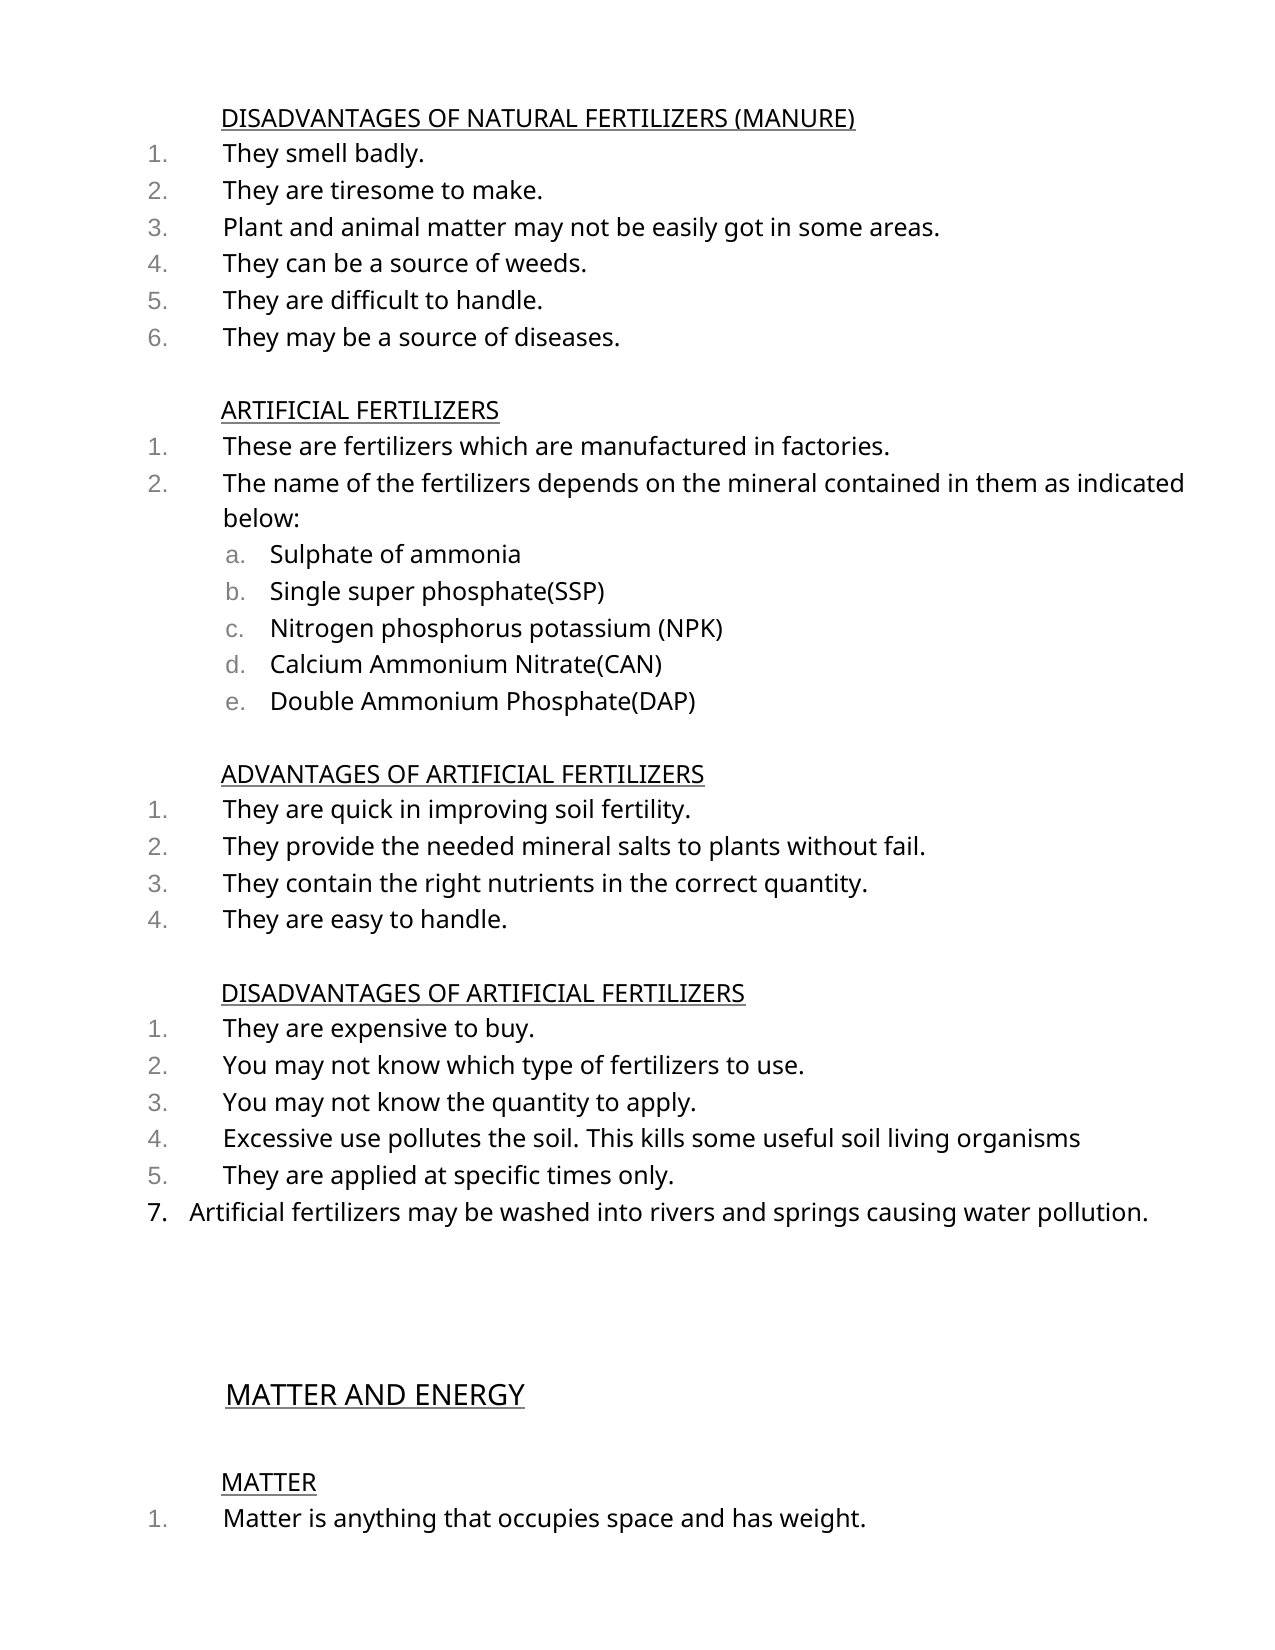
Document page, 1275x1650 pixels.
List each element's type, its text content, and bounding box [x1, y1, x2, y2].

list Calcium Ammonium Nitrate(CAN) [225, 647, 1200, 681]
list Double Ammonium Phosphate(DAP) [225, 684, 1200, 718]
list They provide the needed mineral salts to plants without fail. [147, 829, 1200, 863]
list You may not know the quantity to apply. [147, 1084, 1200, 1118]
text DISADVANTAGES OF NATURAL FERTILIZERS (MANURE) [221, 101, 1086, 134]
list They contain the right nutrients in the correct quantity. [147, 865, 1200, 899]
list They are easy to handle. [147, 902, 1200, 936]
list You may not know which type of fertilizers to use. [147, 1048, 1200, 1082]
list They can be a source of weeds. [147, 246, 1200, 280]
text DISADVANTAGES OF ARTIFICIAL FERTILIZERS [221, 976, 1086, 1009]
list Nitrogen phosphorus potassium (NPK) [225, 610, 1200, 644]
list These are fertilizers which are manufactured in factories. [147, 429, 1200, 463]
list They are difficult to handle. [147, 283, 1200, 317]
list They are quick in improving soil fertility. [147, 792, 1200, 826]
list Excessive use pollutes the soil. This kills some useful soil living organisms [147, 1121, 1200, 1155]
list They are expensive to buy. [147, 1011, 1200, 1045]
text ARTIFICIAL FERTILIZERS [221, 393, 1086, 427]
list Sulphate of ammonia [225, 537, 1200, 571]
list They smell badly. [147, 136, 1200, 170]
list They are tiresome to make. [147, 173, 1200, 207]
list Single super phosphate(SSP) [225, 574, 1200, 608]
text MATTER AND ENERGY [225, 1374, 1200, 1413]
list They may be a source of diseases. [147, 319, 1200, 353]
text 7. Artificial fertilizers may be washed into rivers and springs causing water pollution. [48, 1194, 1200, 1228]
list Plant and animal matter may not be easily got in some areas. [147, 209, 1200, 243]
list The name of the fertilizers depends on the mineral contained in them as indicated below: [147, 465, 1200, 534]
list They are applied at specific times only. [147, 1158, 1200, 1192]
text MATTER [221, 1465, 1086, 1499]
list Matter is anything that occupies space and has weight. [147, 1500, 1200, 1534]
text ADVANTAGES OF ARTIFICIAL FERTILIZERS [221, 756, 1086, 790]
